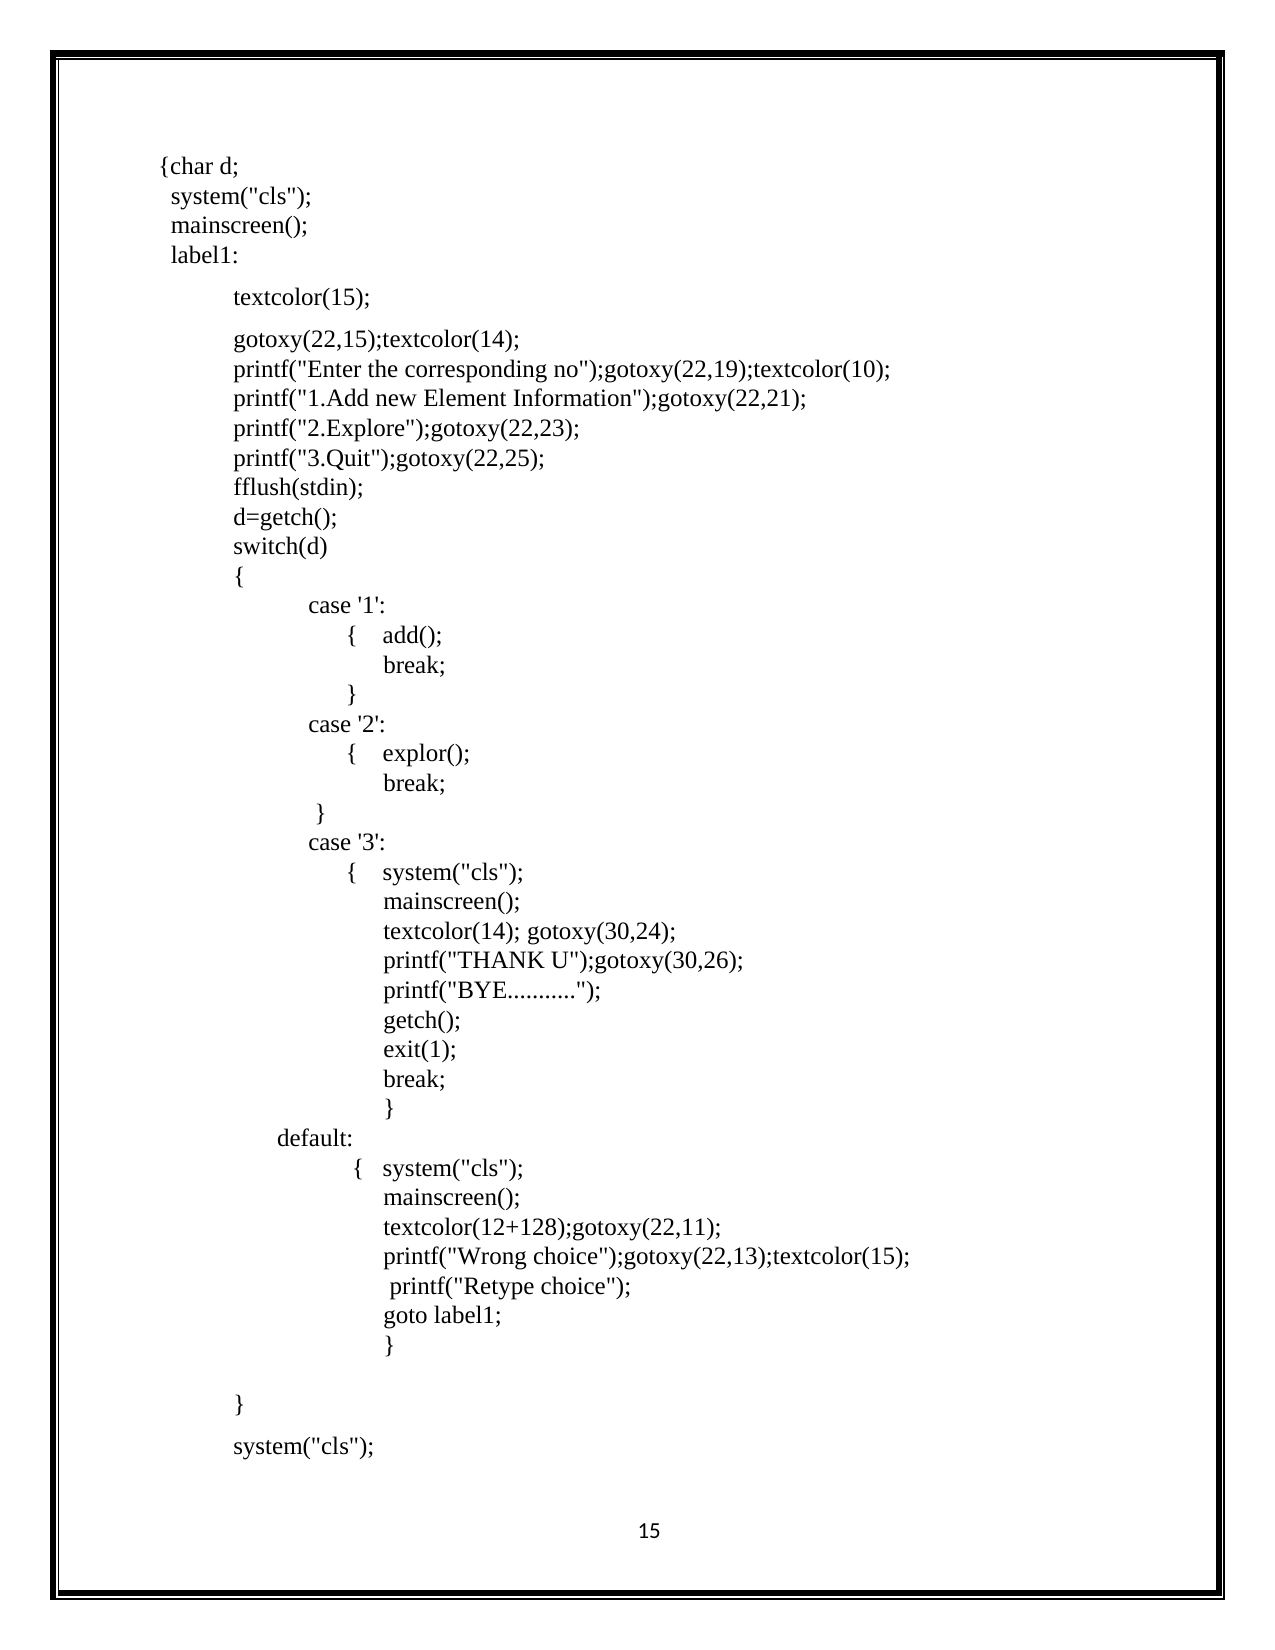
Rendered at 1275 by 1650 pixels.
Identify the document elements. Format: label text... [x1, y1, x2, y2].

list textcolor(14); gotoxy(30,24); [158, 916, 1138, 945]
text system("cls"); [158, 1431, 1138, 1460]
list { system("cls"); [158, 1153, 1138, 1181]
list printf("2.Explore");gotoxy(22,23); [158, 413, 1138, 442]
list {char d; [158, 151, 1138, 180]
list { system("cls"); [158, 857, 1138, 886]
list goto label1; [158, 1301, 1138, 1329]
list mainscreen(); [158, 1182, 1138, 1211]
text textcolor(15); [158, 282, 1138, 311]
list printf("1.Add new Element Information");gotoxy(22,21); [158, 383, 1138, 412]
list gotoxy(22,15);textcolor(14); [158, 324, 1138, 353]
list printf("Wrong choice");gotoxy(22,13);textcolor(15); [158, 1241, 1138, 1270]
list case '1': [158, 591, 1138, 619]
list } [158, 1330, 1138, 1359]
list break; [158, 1064, 1138, 1093]
list break; [158, 768, 1138, 797]
list label1: [158, 240, 1138, 269]
list break; [158, 650, 1138, 678]
list fflush(stdin); [158, 472, 1138, 501]
list printf("THANK U");gotoxy(30,26); [158, 946, 1138, 974]
list switch(d) [158, 531, 1138, 560]
list printf("Enter the corresponding no");gotoxy(22,19);textcolor(10); [158, 354, 1138, 383]
list mainscreen(); [158, 886, 1138, 915]
list printf("3.Quit");gotoxy(22,25); [158, 443, 1138, 471]
list } [158, 1093, 1138, 1122]
list { add(); [158, 620, 1138, 649]
list { explor(); [158, 738, 1138, 767]
list } [158, 679, 1138, 708]
list default: [158, 1123, 1138, 1152]
list mainscreen(); [158, 211, 1138, 239]
list } [158, 1389, 1138, 1418]
list { [158, 561, 1138, 590]
list case '3': [158, 827, 1138, 856]
list printf("Retype choice"); [158, 1271, 1138, 1300]
list getch(); [158, 1005, 1138, 1033]
list system("cls"); [158, 181, 1138, 210]
list case '2': [158, 709, 1138, 738]
list } [158, 798, 1138, 826]
list textcolor(12+128);gotoxy(22,11); [158, 1212, 1138, 1241]
list printf("BYE..........."); [158, 975, 1138, 1004]
list exit(1); [158, 1034, 1138, 1063]
list d=getch(); [158, 502, 1138, 531]
